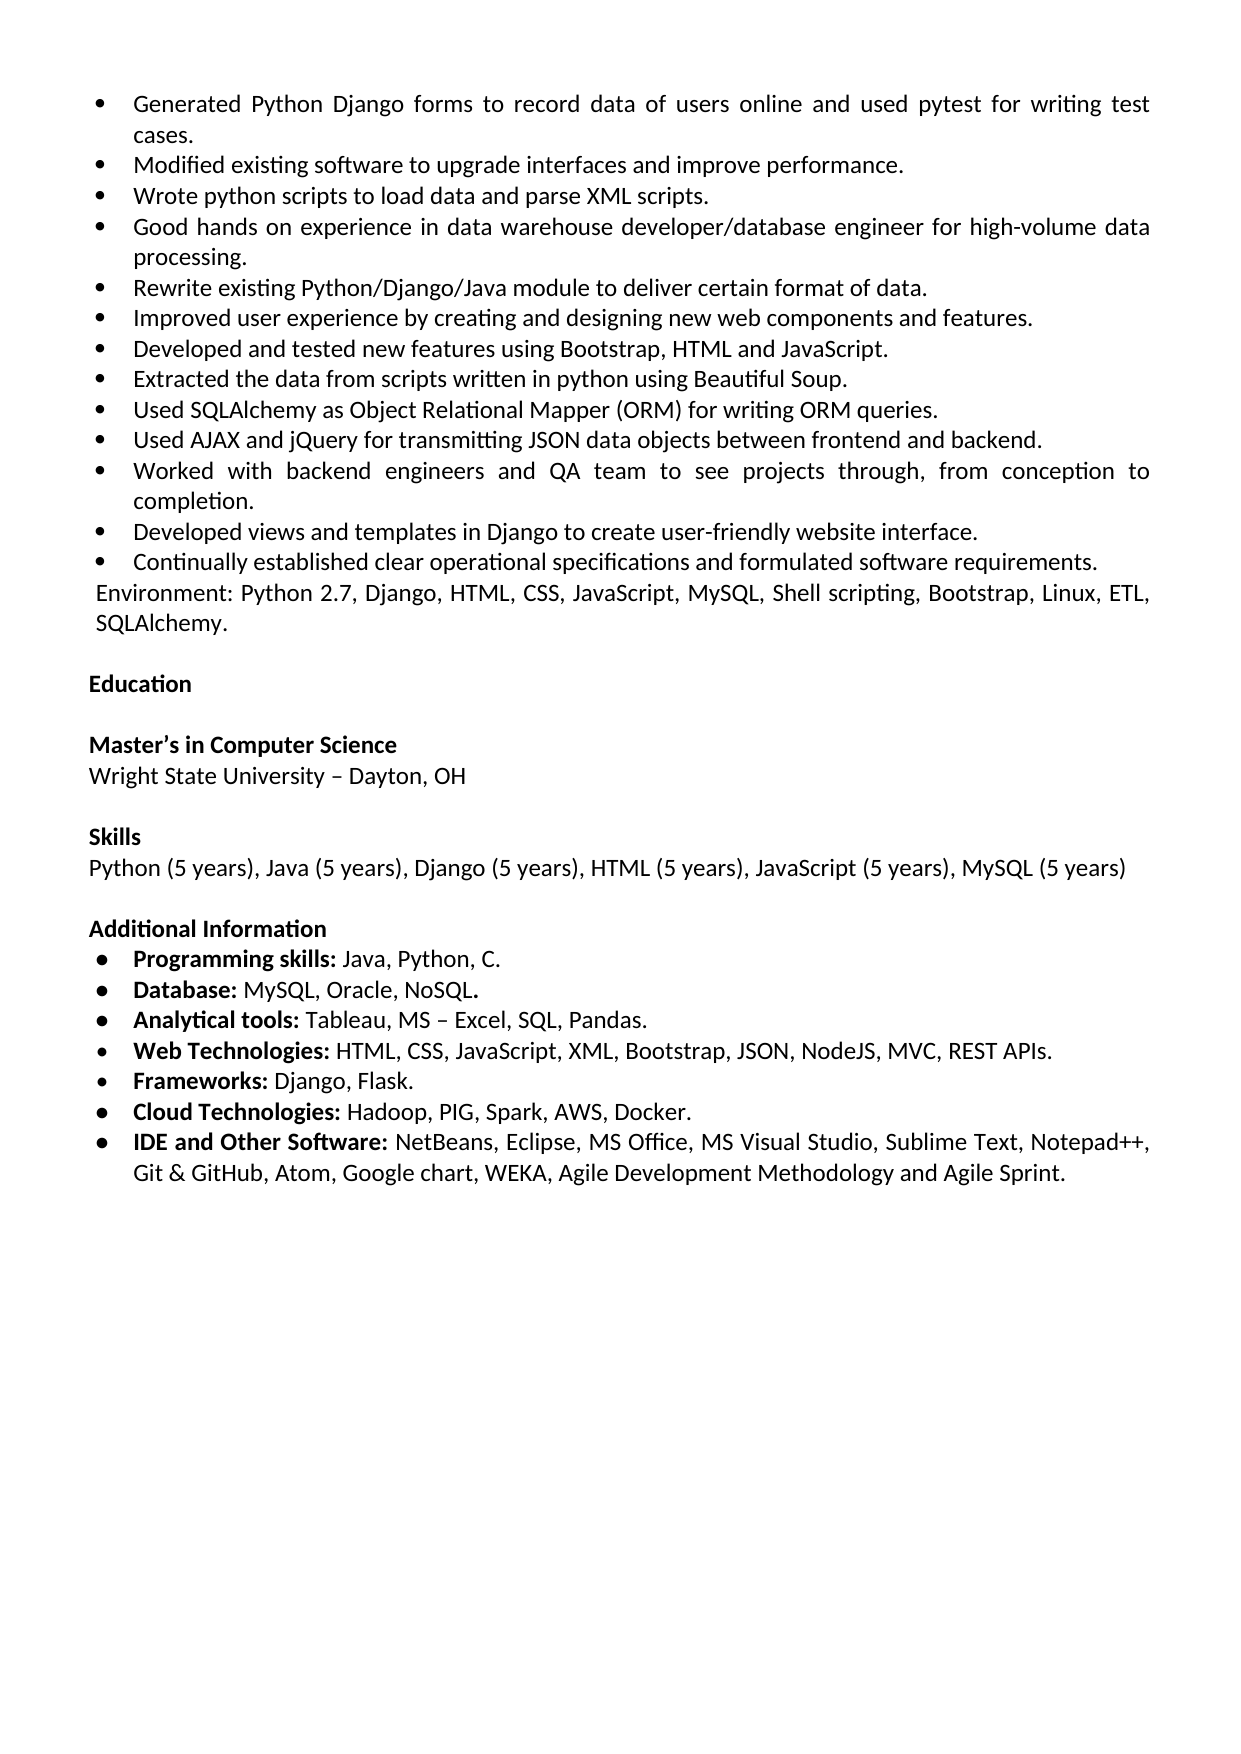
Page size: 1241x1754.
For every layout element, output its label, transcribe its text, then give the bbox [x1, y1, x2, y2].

text Additional Information [89, 913, 1152, 943]
list Worked with backend engineers and QA team to see projects through, from conception to completion. [96, 455, 1152, 516]
list Developed and tested new features using Bootstrap, HTML and JavaScript. [96, 333, 1152, 363]
list Web Technologies: HTML, CSS, JavaScript, XML, Bootstrap, JSON, NodeJS, MVC, REST APIs. [96, 1035, 1152, 1065]
text Education [89, 668, 1152, 699]
list Frameworks: Django, Flask. [96, 1065, 1152, 1096]
list Cloud Technologies: Hadoop, PIG, Spark, AWS, Docker. [96, 1096, 1152, 1126]
list Used AJAX and jQuery for transmitting JSON data objects between frontend and backend. [96, 424, 1152, 455]
text Python (5 years), Java (5 years), Django (5 years), HTML (5 years), JavaScript (5 years), MySQL (5 years) [89, 852, 1152, 882]
list Good hands on experience in data warehouse developer/database engineer for high-volume data processing. [96, 211, 1152, 272]
text Wright State University – Dayton, OH [89, 760, 1152, 791]
list Database: MySQL, Oracle, NoSQL. [96, 974, 1152, 1004]
list Improved user experience by creating and designing new web components and features. [96, 302, 1152, 333]
list Programming skills: Java, Python, C. [96, 943, 1152, 974]
text Environment: Python 2.7, Django, HTML, CSS, JavaScript, MySQL, Shell scripting, Bootstrap, Linux, ETL, SQLAlchemy. [96, 577, 1152, 638]
list Developed views and templates in Django to create user-friendly website interface. [96, 516, 1152, 546]
list Generated Python Django forms to record data of users online and used pytest for writing test cases. [96, 89, 1152, 150]
list Analytical tools: Tableau, MS – Excel, SQL, Pandas. [96, 1004, 1152, 1035]
list IDE and Other Software: NetBeans, Eclipse, MS Office, MS Visual Studio, Sublime Text, Notepad++, Git & GitHub, Atom, Google chart, WEKA, Agile Development Methodology and Agile Sprint. [96, 1126, 1152, 1187]
list Wrote python scripts to load data and parse XML scripts. [96, 180, 1152, 211]
list Rewrite existing Python/Django/Java module to deliver certain format of data. [96, 272, 1152, 302]
list Extracted the data from scripts written in python using Beautiful Soup. [96, 363, 1152, 394]
text Master’s in Computer Science [89, 729, 1152, 760]
list Continually established clear operational specifications and formulated software requirements. [96, 546, 1152, 577]
list Modified existing software to upgrade interfaces and improve performance. [96, 150, 1152, 180]
list Used SQLAlchemy as Object Relational Mapper (ORM) for writing ORM queries. [96, 394, 1152, 424]
text Skills [89, 821, 1152, 852]
